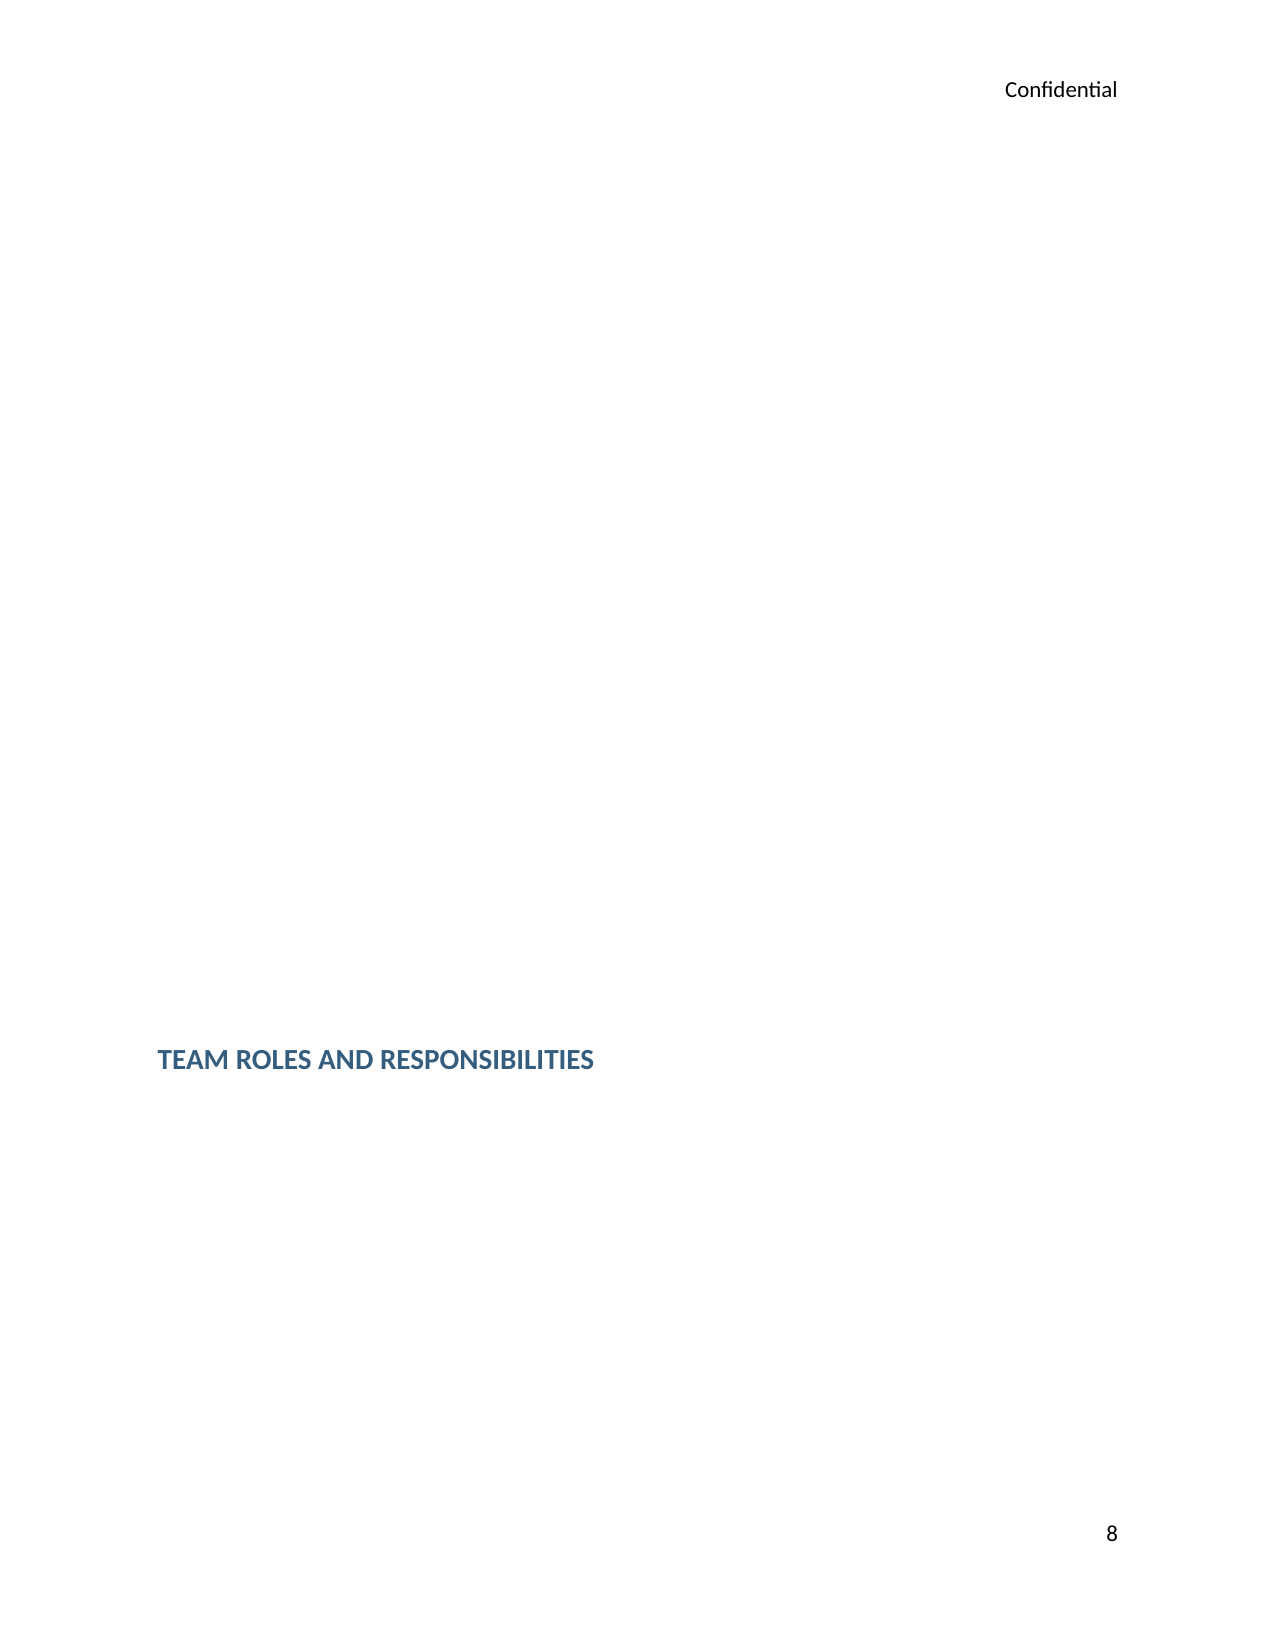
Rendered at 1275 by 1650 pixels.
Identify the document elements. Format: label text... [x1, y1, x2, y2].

subtitle TEAM ROLES AND RESPONSIBILITIES [157, 1041, 1117, 1077]
